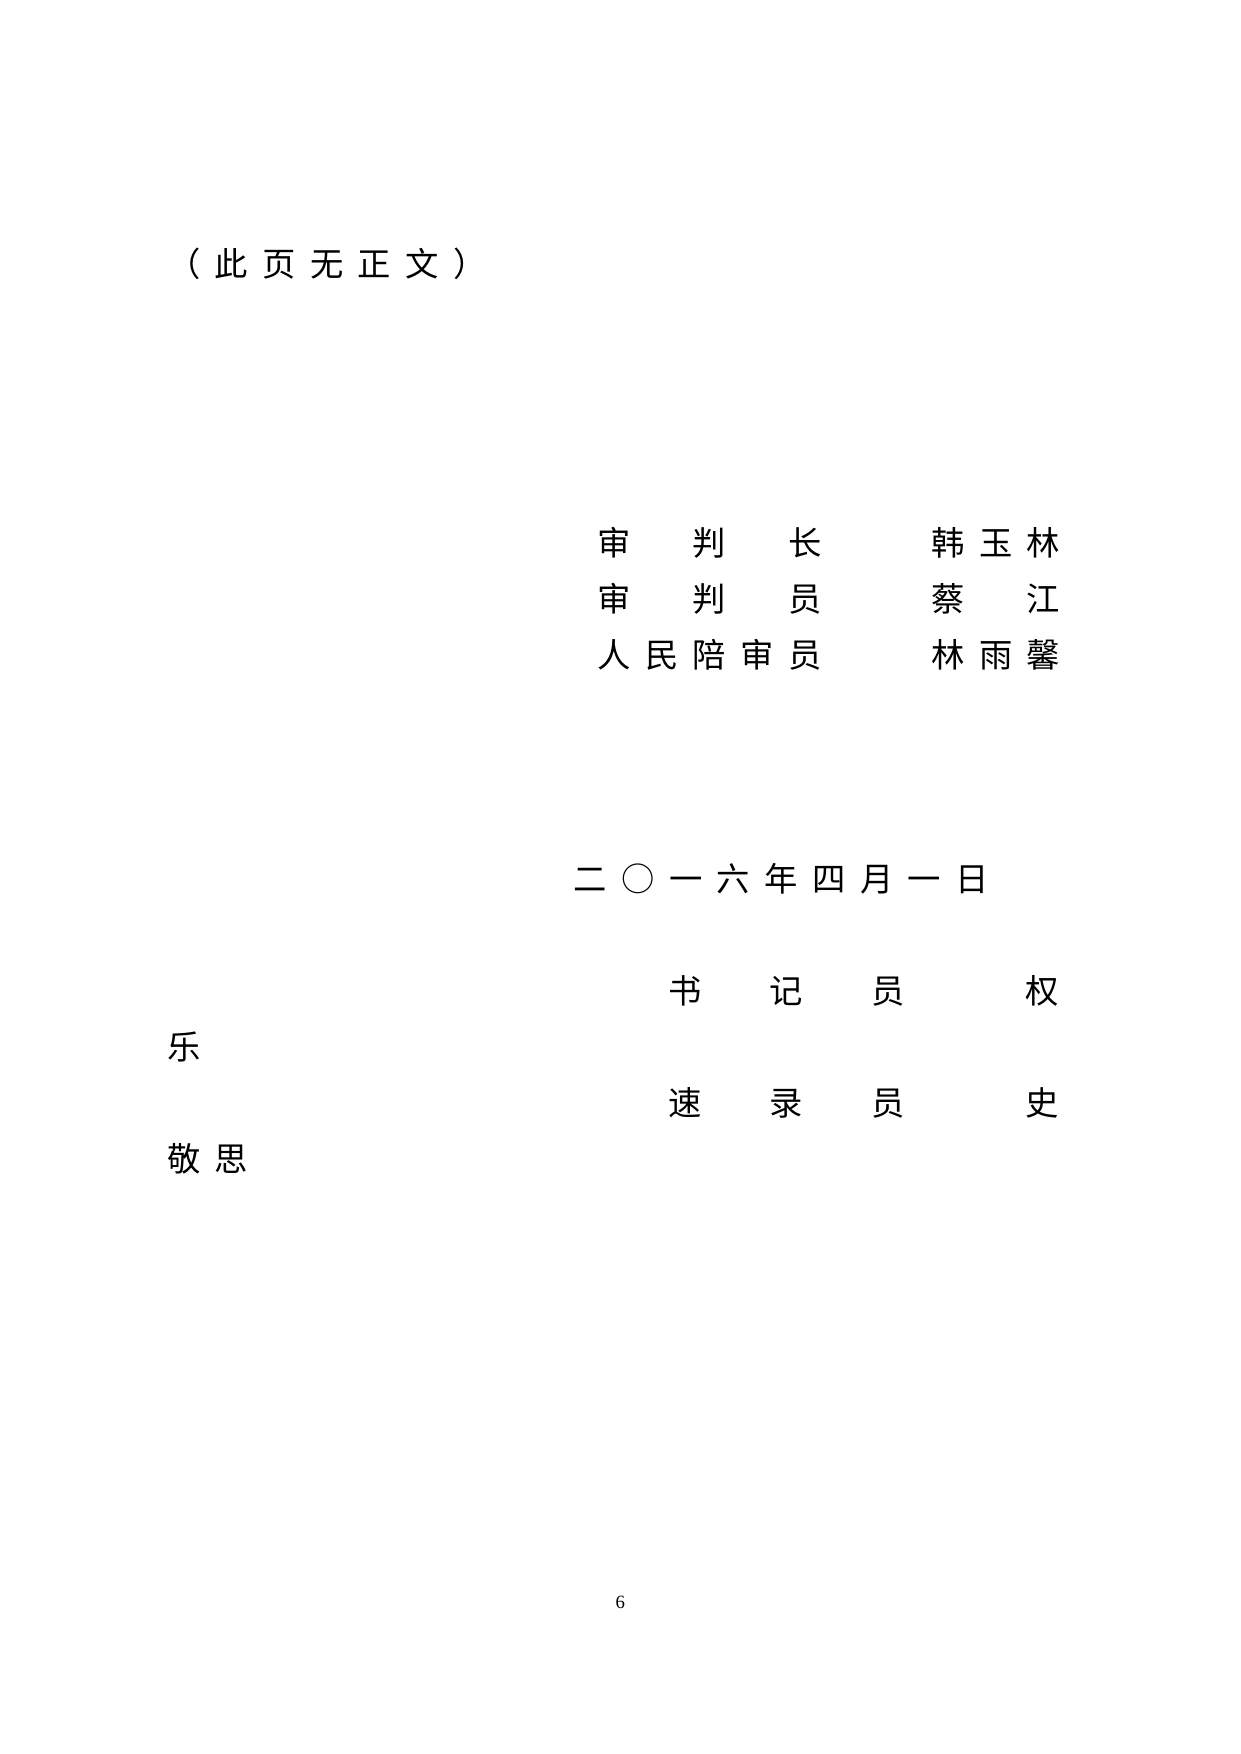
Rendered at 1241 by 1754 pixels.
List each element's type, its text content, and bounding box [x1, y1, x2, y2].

text 审 判 长 韩玉林 [167, 513, 1074, 569]
text 速 录 员 史敬思 [167, 1073, 1073, 1184]
text 人民陪审员 林雨馨 [167, 625, 1074, 681]
text 二○一六年四月一日 [167, 849, 1003, 905]
text （此页无正文） [167, 234, 1073, 289]
text 审 判 员 蔡 江 [167, 569, 1074, 625]
text 书 记 员 权 乐 [167, 961, 1073, 1073]
